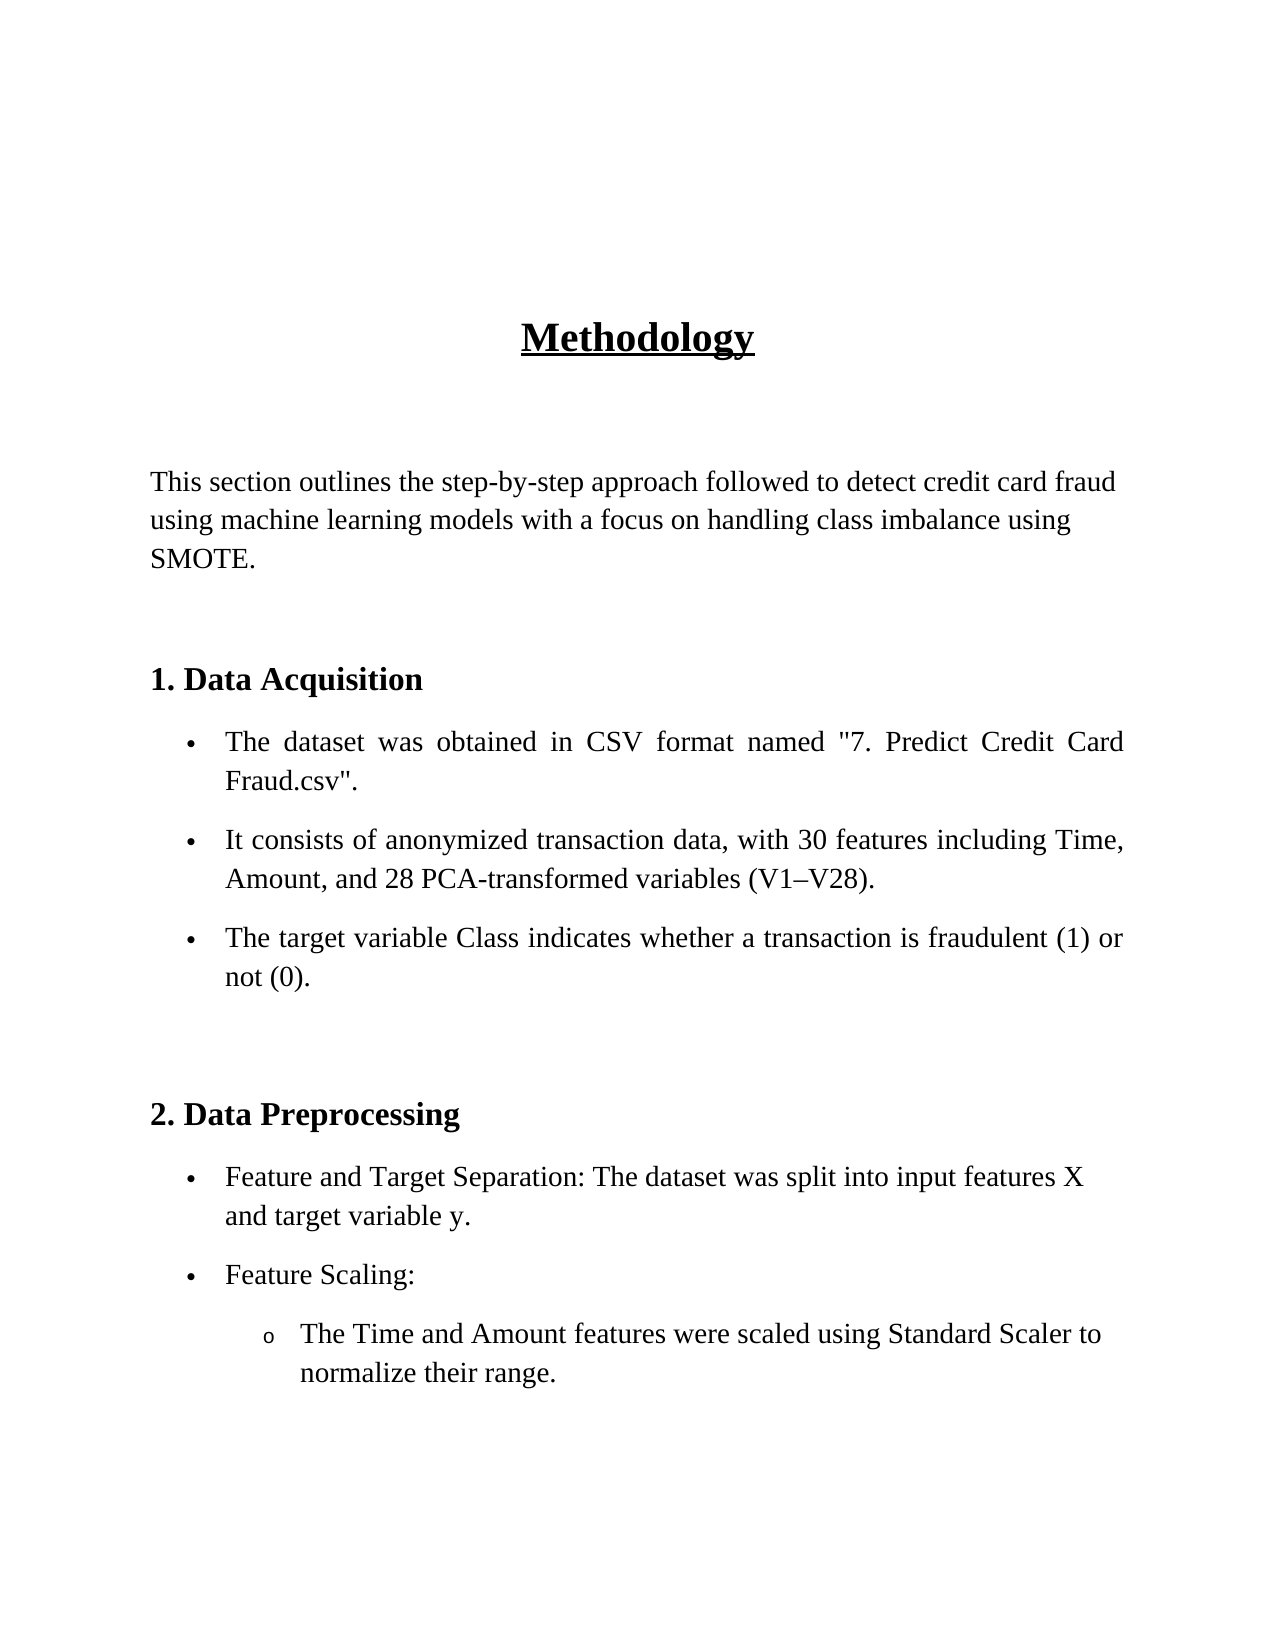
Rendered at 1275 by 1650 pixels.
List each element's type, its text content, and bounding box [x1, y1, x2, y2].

list Feature and Target Separation: The dataset was split into input features X and target variable y. [187, 1159, 1125, 1231]
list The dataset was obtained in CSV format named "7. Predict Credit Card Fraud.csv". [187, 724, 1125, 797]
list It consists of anonymized transaction data, with 30 features including Time, Amount, and 28 PCA-transformed variables (V1–V28). [187, 822, 1125, 894]
text Methodology [150, 312, 1125, 360]
list Feature Scaling: [187, 1257, 1125, 1291]
text 1. Data Acquisition [150, 660, 1125, 698]
text 2. Data Preprocessing [150, 1094, 1125, 1133]
text This section outlines the step-by-step approach followed to detect credit card fraud using machine learning models with a focus on handling class imbalance using SMOTE. [150, 464, 1125, 574]
list The target variable Class indicates whether a transaction is fraudulent (1) or not (0). [187, 920, 1125, 992]
list The Time and Amount features were scaled using Standard Scaler to normalize their range. [262, 1316, 1125, 1388]
